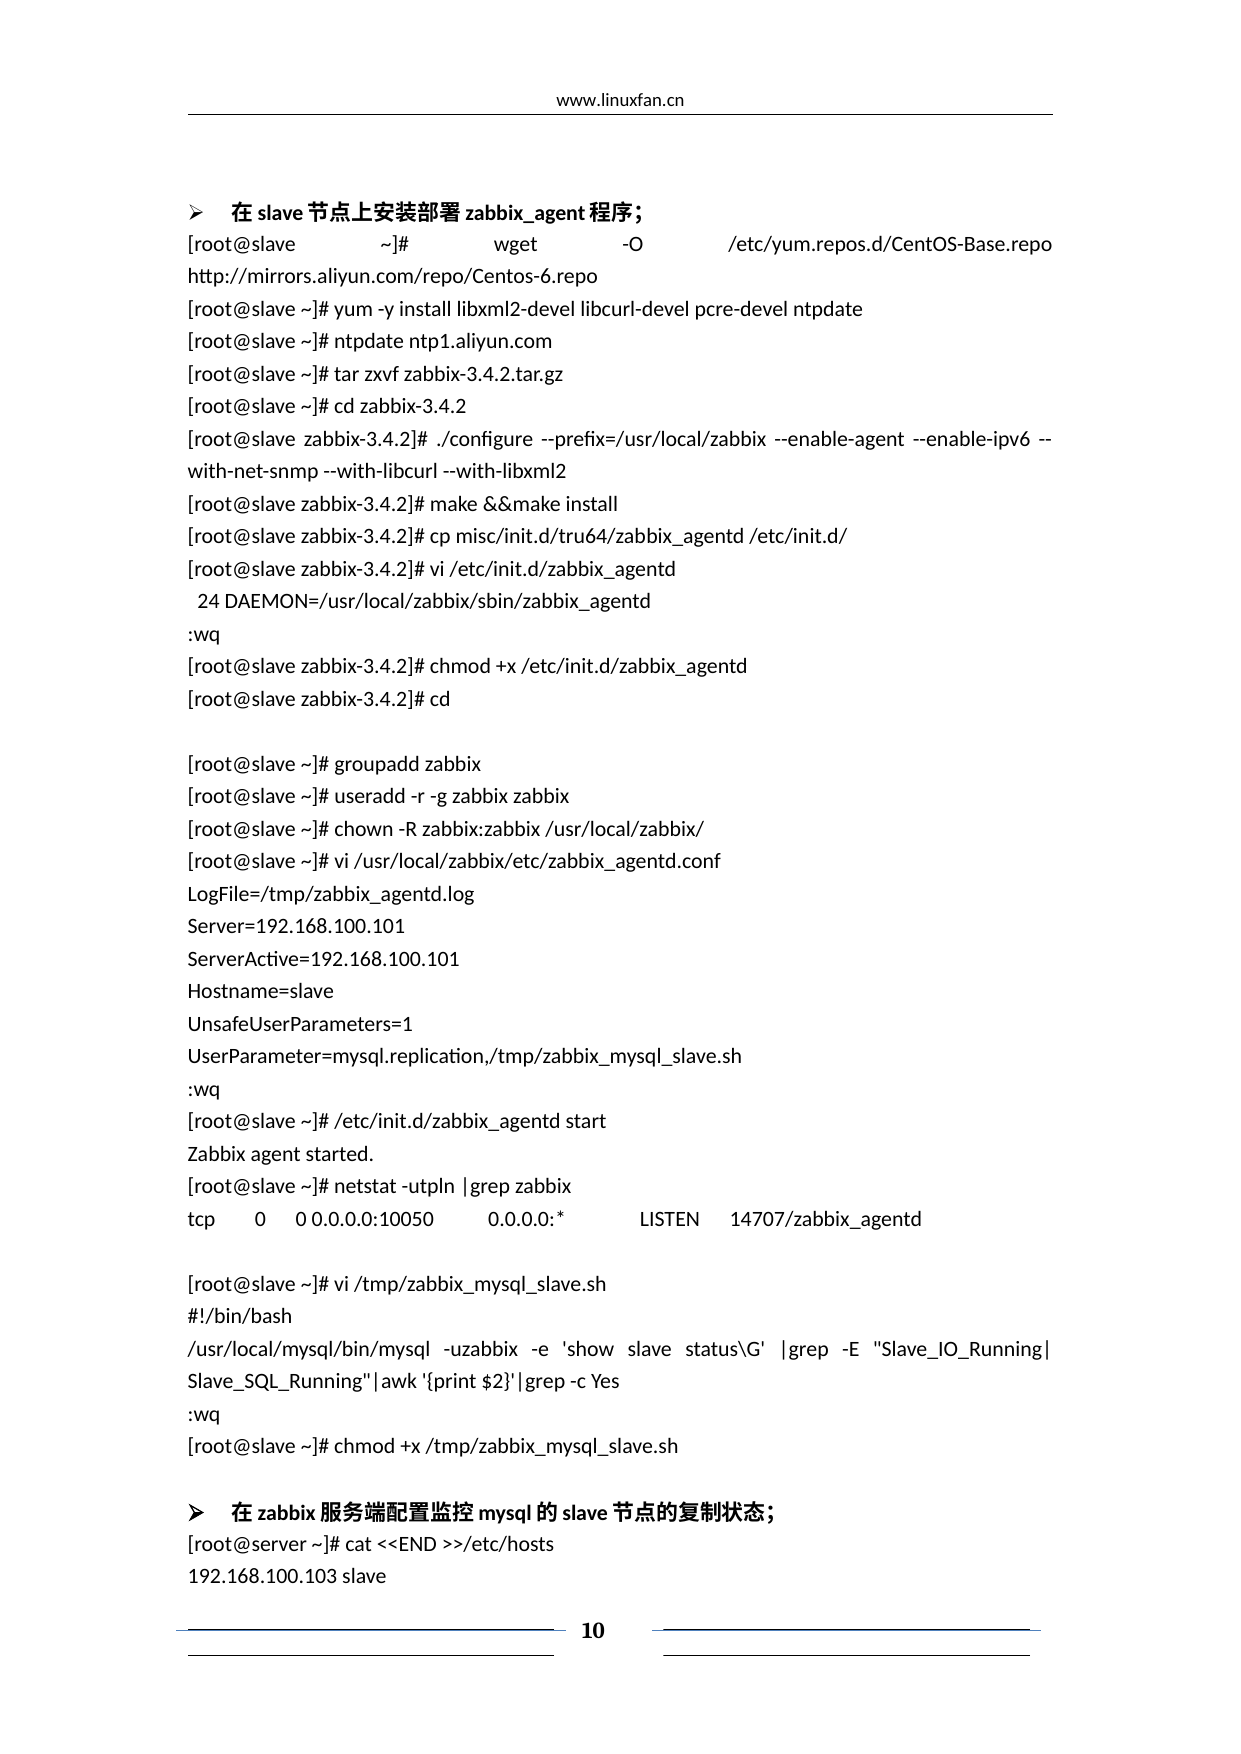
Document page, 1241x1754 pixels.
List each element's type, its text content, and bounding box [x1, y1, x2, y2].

text Hostname=slave [187, 974, 1053, 1007]
text ServerActive=192.168.100.101 [187, 942, 1053, 974]
text [root@slave ~]# wget -O /etc/yum.repos.d/CentOS-Base.repo http://mirrors.aliyun.com/repo/Centos-6.repo [187, 227, 1053, 292]
list 在slave节点上安装部署zabbix_agent程序； [187, 194, 1053, 227]
text #!/bin/bash [187, 1299, 1053, 1332]
text [root@slave ~]# groupadd zabbix [187, 747, 1053, 779]
text [root@slave zabbix-3.4.2]# ./configure --prefix=/usr/local/zabbix --enable-agent --enable-ipv6 --with-net-snmp --with-libcurl --with-libxml2 [187, 422, 1053, 487]
text [root@slave ~]# cd zabbix-3.4.2 [187, 389, 1053, 422]
text Server=192.168.100.101 [187, 909, 1053, 942]
text [root@slave ~]# chown -R zabbix:zabbix /usr/local/zabbix/ [187, 812, 1053, 844]
text [root@slave zabbix-3.4.2]# make &&make install [187, 487, 1053, 519]
list 在zabbix 服务端配置监控mysql的slave节点的复制状态； [187, 1494, 1053, 1527]
text [root@slave ~]# yum -y install libxml2-devel libcurl-devel pcre-devel ntpdate [187, 292, 1053, 324]
text :wq [187, 1397, 1053, 1429]
text tcp 0 0 0.0.0.0:10050 0.0.0.0:* LISTEN 14707/zabbix_agentd [187, 1202, 1053, 1234]
text [root@slave ~]# tar zxvf zabbix-3.4.2.tar.gz [187, 357, 1053, 389]
text 24 DAEMON=/usr/local/zabbix/sbin/zabbix_agentd [187, 584, 1053, 617]
text [root@slave zabbix-3.4.2]# cp misc/init.d/tru64/zabbix_agentd /etc/init.d/ [187, 519, 1053, 552]
text [root@slave ~]# chmod +x /tmp/zabbix_mysql_slave.sh [187, 1429, 1053, 1462]
text [root@slave ~]# useradd -r -g zabbix zabbix [187, 779, 1053, 812]
text [root@slave ~]# /etc/init.d/zabbix_agentd start [187, 1104, 1053, 1137]
text /usr/local/mysql/bin/mysql -uzabbix -e 'show slave status\G' |grep -E "Slave_IO_Running|Slave_SQL_Running"|awk '{print $2}'|grep -c Yes [187, 1332, 1053, 1397]
text :wq [187, 1072, 1053, 1104]
text [root@slave ~]# vi /usr/local/zabbix/etc/zabbix_agentd.conf [187, 844, 1053, 877]
text UserParameter=mysql.replication,/tmp/zabbix_mysql_slave.sh [187, 1039, 1053, 1072]
text 192.168.100.103 slave [187, 1559, 1053, 1592]
text [root@slave zabbix-3.4.2]# cd [187, 682, 1053, 714]
text Zabbix agent started. [187, 1137, 1053, 1169]
text UnsafeUserParameters=1 [187, 1007, 1053, 1039]
text [root@slave zabbix-3.4.2]# chmod +x /etc/init.d/zabbix_agentd [187, 649, 1053, 682]
text [root@slave ~]# ntpdate ntp1.aliyun.com [187, 324, 1053, 357]
text [root@slave ~]# vi /tmp/zabbix_mysql_slave.sh [187, 1267, 1053, 1299]
text [root@slave zabbix-3.4.2]# vi /etc/init.d/zabbix_agentd [187, 552, 1053, 584]
text [root@slave ~]# netstat -utpln |grep zabbix [187, 1169, 1053, 1202]
text LogFile=/tmp/zabbix_agentd.log [187, 877, 1053, 909]
text :wq [187, 617, 1053, 649]
text [root@server ~]# cat <<END >>/etc/hosts [187, 1527, 1053, 1559]
